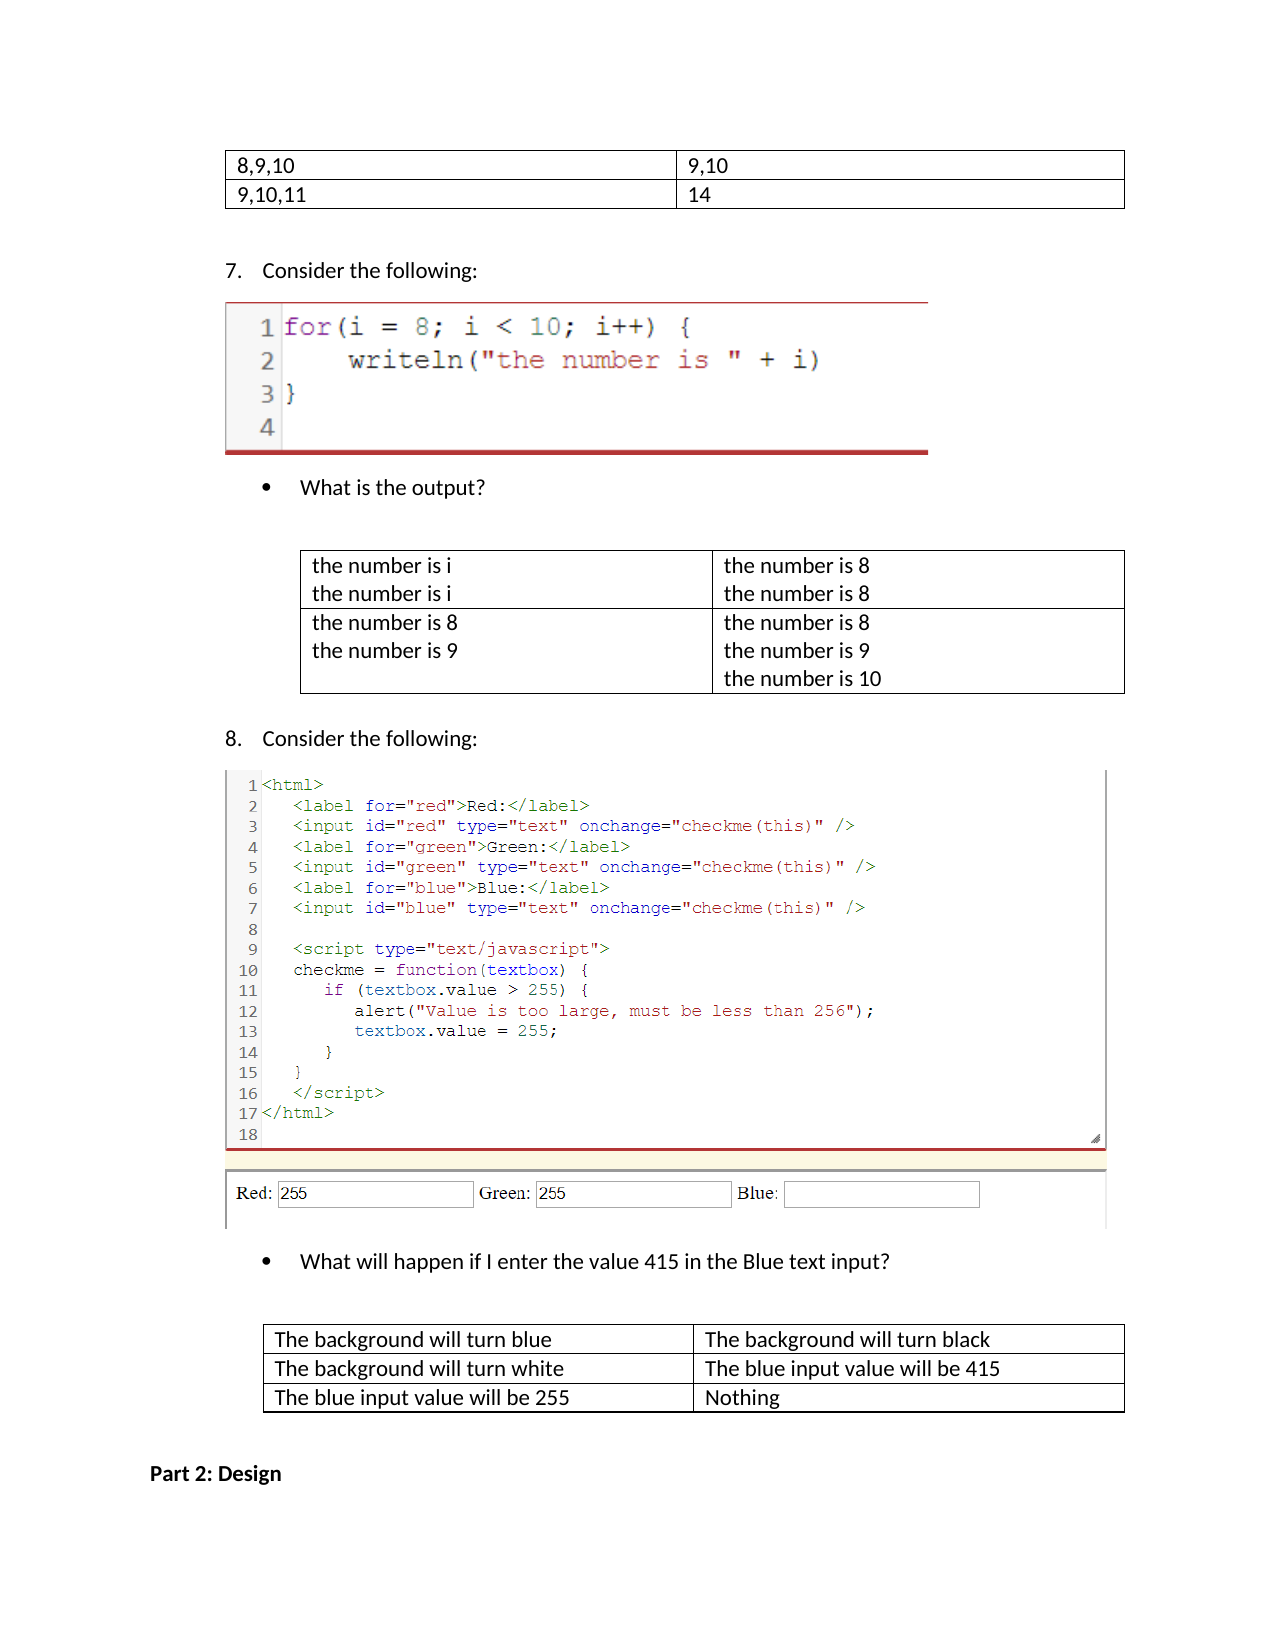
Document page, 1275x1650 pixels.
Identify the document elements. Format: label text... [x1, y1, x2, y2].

table_cell The background will turn white [264, 1354, 693, 1382]
table_header the number is i the number is i [301, 551, 712, 607]
text Part 2: Design [150, 1459, 1125, 1487]
table_cell The blue input value will be 415 [694, 1354, 1124, 1382]
table_header The background will turn black [694, 1325, 1124, 1353]
table_header 8,9,10 [226, 151, 676, 179]
list Consider the following: [225, 256, 1125, 284]
table_header 9,10 [677, 151, 1124, 179]
list What will happen if I enter the value 415 in the Blue text input? [262, 1247, 1125, 1275]
table_cell Nothing [694, 1384, 1124, 1411]
list Consider the following: [225, 724, 1125, 752]
table_cell 14 [677, 180, 1124, 208]
picture [225, 770, 1107, 1229]
table_header The background will turn blue [264, 1325, 693, 1353]
picture [225, 302, 929, 455]
table_header the number is 8 the number is 8 [713, 551, 1124, 607]
table_cell The blue input value will be 255 [264, 1384, 693, 1411]
table_cell the number is 8 the number is 9 [301, 609, 712, 693]
table_cell the number is 8 the number is 9 the number is 10 [713, 609, 1124, 693]
list What is the output? [262, 473, 1125, 532]
table_cell 9,10,11 [226, 180, 676, 208]
